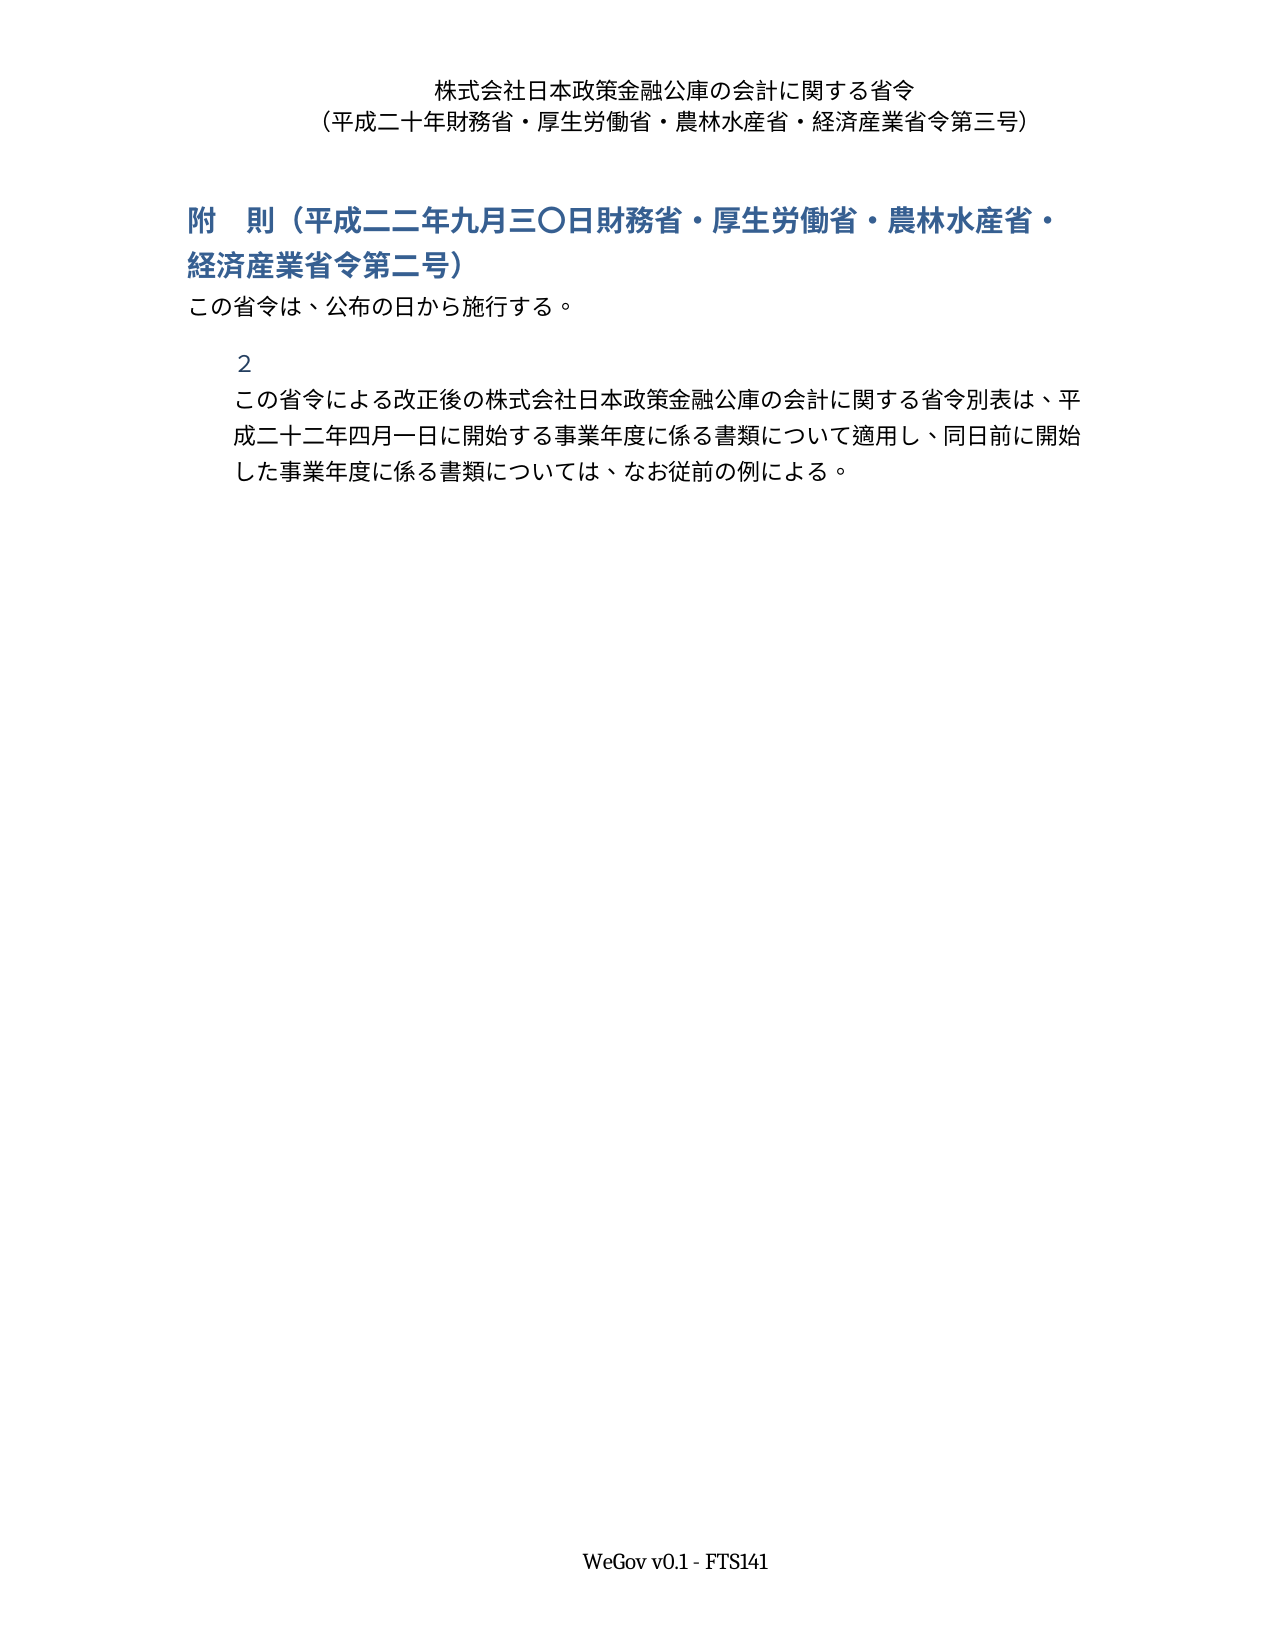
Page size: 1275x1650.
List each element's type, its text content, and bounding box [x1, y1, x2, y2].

text この省令による改正後の株式会社日本政策金融公庫の会計に関する省令別表は、平成二十二年四月一日に開始する事業年度に係る書類について適用し、同日前に開始した事業年度に係る書類については、なお従前の例による。 [233, 384, 1087, 487]
subtitle 附 則（平成二二年九月三〇日財務省・厚生労働省・農林水産省・経済産業省令第二号） [187, 200, 1087, 285]
text この省令は、公布の日から施行する。 [187, 291, 1087, 322]
subtitle ２ [233, 348, 1087, 379]
